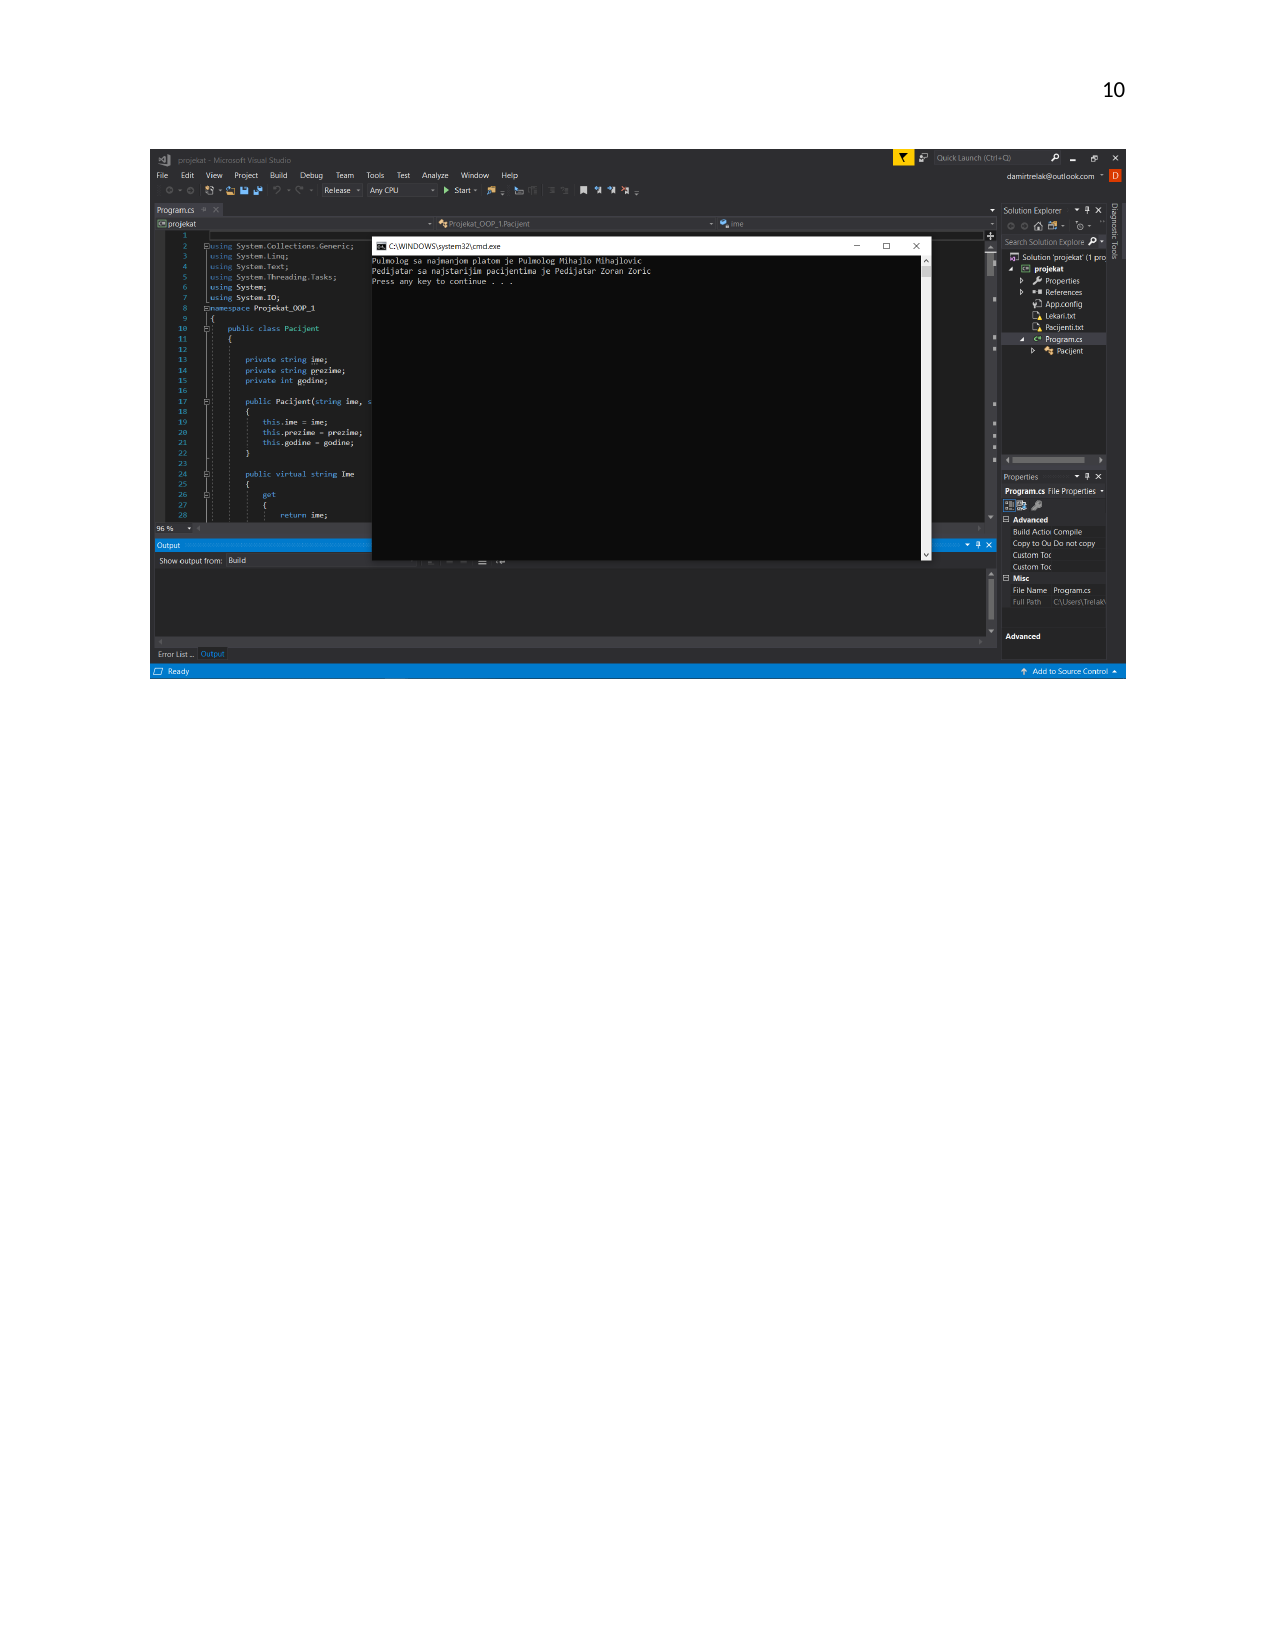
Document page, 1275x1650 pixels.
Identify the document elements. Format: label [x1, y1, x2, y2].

picture [150, 149, 1126, 679]
